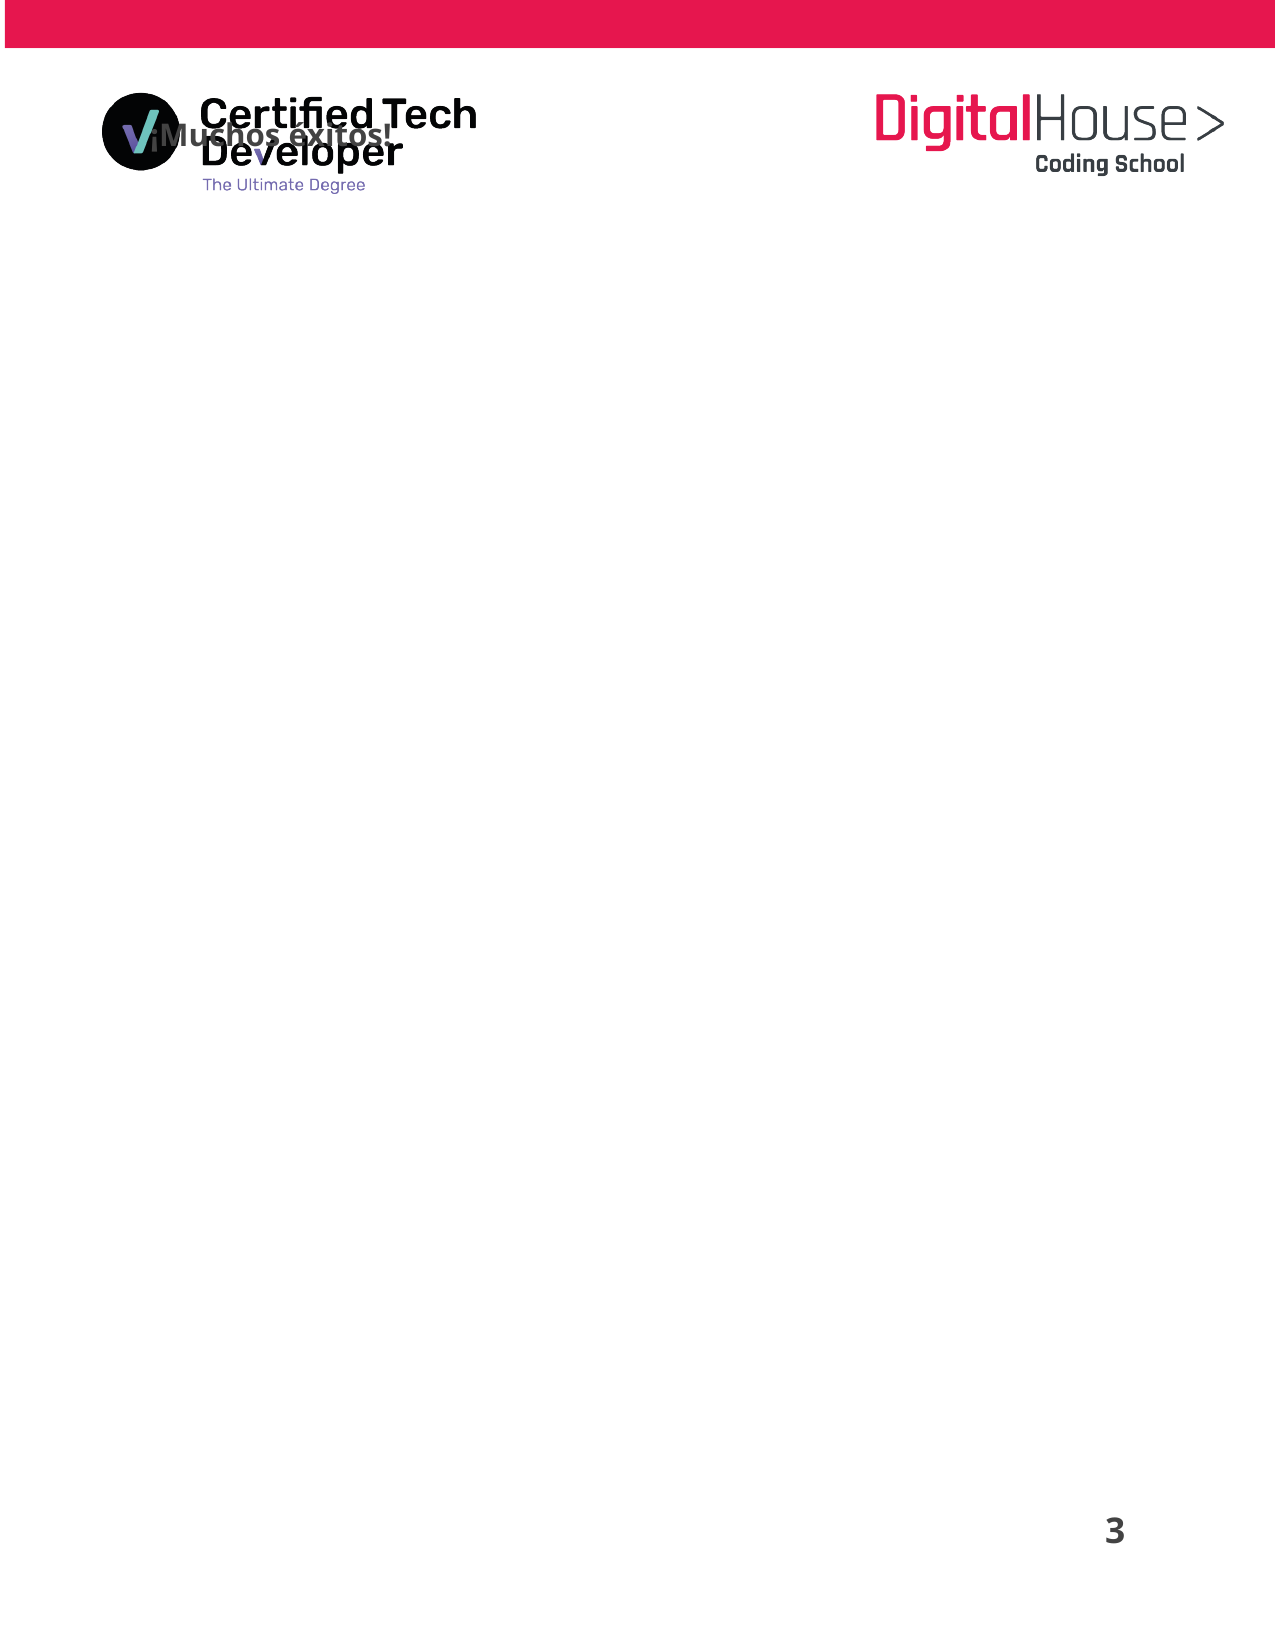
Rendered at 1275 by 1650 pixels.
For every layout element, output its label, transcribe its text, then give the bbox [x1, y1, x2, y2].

subtitle ¡Muchos éxitos! [150, 112, 1126, 155]
picture [4, 0, 1275, 221]
